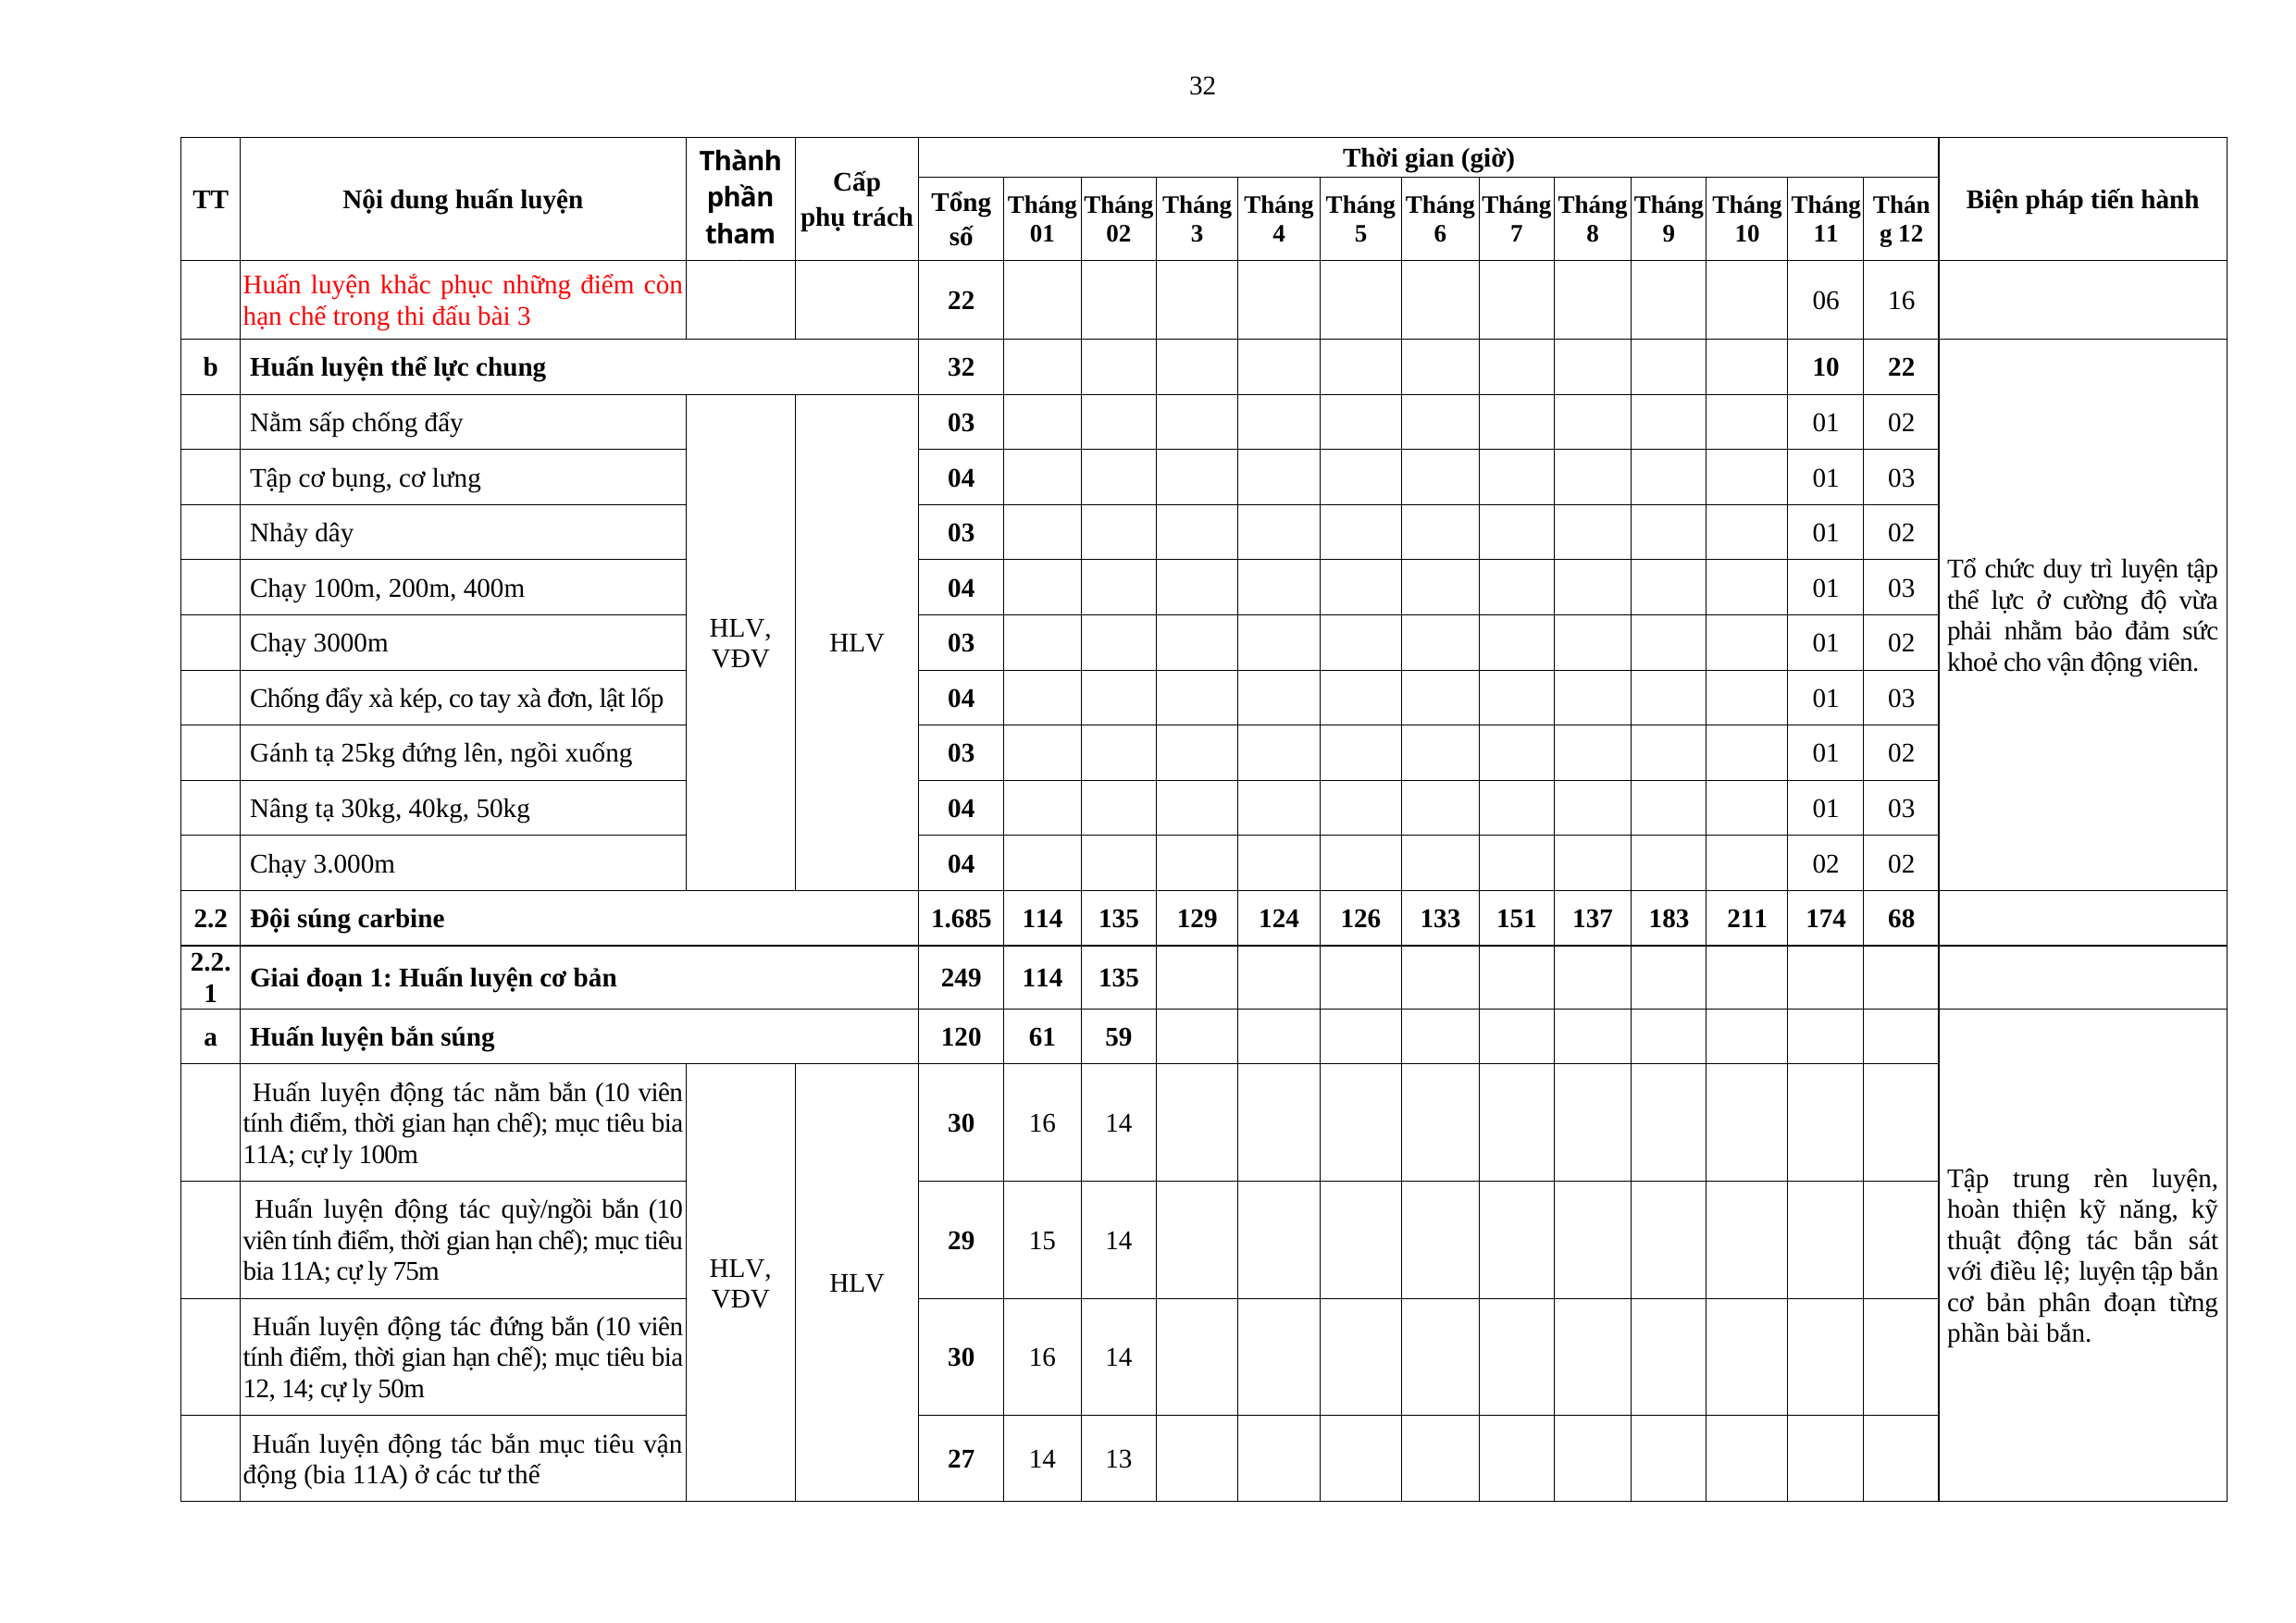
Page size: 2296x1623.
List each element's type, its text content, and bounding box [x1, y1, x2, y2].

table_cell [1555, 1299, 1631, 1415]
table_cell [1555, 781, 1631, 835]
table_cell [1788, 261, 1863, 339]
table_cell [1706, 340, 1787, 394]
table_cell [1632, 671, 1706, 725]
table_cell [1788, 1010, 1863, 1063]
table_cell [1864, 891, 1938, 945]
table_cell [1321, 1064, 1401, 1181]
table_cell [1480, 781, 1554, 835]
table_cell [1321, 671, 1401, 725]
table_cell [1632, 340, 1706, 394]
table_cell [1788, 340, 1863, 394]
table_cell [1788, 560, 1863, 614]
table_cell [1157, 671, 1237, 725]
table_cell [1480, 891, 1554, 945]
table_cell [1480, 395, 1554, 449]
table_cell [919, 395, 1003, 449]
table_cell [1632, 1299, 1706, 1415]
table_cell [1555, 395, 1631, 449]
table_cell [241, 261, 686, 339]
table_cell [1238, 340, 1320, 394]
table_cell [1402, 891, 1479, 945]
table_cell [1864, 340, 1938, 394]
table_header Thời gian (giờ) [919, 138, 1938, 177]
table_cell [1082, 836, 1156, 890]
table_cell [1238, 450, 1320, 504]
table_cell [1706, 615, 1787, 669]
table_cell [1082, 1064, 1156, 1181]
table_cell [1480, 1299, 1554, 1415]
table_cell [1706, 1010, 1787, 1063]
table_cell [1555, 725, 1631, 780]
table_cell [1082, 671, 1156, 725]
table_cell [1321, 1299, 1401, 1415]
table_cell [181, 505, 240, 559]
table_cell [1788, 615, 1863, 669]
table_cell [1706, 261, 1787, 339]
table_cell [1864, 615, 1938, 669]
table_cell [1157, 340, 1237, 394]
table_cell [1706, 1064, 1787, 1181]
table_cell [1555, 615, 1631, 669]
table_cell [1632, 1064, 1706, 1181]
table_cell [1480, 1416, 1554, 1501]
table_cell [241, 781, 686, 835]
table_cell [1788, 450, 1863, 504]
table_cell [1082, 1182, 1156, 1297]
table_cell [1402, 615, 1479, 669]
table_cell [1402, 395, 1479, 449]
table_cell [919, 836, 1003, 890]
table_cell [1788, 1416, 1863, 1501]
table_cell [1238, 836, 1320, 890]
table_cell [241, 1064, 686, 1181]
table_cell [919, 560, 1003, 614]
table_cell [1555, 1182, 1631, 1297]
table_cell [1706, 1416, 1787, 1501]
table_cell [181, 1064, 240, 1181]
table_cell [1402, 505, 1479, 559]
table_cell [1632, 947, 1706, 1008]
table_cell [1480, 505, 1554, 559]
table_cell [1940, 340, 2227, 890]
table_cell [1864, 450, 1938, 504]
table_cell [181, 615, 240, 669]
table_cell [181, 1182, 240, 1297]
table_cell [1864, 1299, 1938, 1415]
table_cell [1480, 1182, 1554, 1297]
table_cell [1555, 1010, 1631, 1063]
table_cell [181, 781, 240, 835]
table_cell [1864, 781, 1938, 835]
table_cell Tháng 9 [1632, 178, 1706, 260]
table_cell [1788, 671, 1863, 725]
table_header Nội dung huấn luyện [241, 138, 686, 260]
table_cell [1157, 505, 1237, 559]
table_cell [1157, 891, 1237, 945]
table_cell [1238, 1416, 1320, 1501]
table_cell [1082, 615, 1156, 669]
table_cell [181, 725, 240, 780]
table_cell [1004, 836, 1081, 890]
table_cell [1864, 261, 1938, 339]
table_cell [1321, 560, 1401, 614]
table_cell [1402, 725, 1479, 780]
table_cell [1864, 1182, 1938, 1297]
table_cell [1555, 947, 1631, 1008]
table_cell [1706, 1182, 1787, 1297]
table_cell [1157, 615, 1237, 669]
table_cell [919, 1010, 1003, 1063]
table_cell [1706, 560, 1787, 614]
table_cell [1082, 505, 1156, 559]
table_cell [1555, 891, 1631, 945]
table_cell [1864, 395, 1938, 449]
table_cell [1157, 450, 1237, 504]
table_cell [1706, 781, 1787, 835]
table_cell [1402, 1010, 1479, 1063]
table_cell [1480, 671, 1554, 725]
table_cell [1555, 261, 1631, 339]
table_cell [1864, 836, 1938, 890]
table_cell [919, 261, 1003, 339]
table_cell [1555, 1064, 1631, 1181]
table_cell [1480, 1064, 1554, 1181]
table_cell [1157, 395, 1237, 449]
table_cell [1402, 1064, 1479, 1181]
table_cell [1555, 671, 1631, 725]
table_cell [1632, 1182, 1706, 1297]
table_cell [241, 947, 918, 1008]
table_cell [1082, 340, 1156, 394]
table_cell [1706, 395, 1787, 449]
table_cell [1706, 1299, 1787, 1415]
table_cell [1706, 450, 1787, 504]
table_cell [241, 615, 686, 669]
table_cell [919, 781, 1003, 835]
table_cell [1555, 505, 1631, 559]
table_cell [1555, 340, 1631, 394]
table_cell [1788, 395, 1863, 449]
table_cell Tháng 5 [1321, 178, 1401, 260]
table_cell Tháng 3 [1157, 178, 1237, 260]
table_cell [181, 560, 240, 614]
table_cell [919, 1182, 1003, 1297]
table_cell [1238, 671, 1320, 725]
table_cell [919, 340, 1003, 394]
table_header TT [181, 138, 240, 260]
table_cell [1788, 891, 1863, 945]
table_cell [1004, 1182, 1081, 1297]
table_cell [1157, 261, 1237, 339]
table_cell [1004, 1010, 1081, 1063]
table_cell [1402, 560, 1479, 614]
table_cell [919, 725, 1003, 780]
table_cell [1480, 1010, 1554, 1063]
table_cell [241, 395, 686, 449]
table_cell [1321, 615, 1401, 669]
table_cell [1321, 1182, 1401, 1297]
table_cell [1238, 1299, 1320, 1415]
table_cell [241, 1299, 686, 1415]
table_cell Tháng 10 [1706, 178, 1787, 260]
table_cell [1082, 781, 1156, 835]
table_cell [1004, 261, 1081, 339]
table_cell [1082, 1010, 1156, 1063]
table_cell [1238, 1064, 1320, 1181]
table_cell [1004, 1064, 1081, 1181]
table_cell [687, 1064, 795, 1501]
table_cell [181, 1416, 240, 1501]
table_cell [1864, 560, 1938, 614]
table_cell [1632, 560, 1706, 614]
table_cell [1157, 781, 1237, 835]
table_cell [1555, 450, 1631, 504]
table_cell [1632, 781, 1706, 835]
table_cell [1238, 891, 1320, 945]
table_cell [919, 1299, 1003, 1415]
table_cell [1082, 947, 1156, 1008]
table_cell Tháng 11 [1788, 178, 1863, 260]
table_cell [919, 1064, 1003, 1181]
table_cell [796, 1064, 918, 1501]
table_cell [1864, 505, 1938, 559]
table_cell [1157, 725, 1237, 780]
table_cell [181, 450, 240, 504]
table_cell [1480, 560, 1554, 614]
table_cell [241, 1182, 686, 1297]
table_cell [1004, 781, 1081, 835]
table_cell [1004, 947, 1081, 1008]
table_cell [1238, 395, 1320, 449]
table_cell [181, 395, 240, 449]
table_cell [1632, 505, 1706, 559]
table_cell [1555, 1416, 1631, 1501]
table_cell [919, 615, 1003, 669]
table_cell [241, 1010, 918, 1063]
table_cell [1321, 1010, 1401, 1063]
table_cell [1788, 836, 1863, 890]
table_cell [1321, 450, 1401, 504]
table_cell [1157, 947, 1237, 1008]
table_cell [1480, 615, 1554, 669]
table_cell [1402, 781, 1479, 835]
table_cell Tháng 8 [1555, 178, 1631, 260]
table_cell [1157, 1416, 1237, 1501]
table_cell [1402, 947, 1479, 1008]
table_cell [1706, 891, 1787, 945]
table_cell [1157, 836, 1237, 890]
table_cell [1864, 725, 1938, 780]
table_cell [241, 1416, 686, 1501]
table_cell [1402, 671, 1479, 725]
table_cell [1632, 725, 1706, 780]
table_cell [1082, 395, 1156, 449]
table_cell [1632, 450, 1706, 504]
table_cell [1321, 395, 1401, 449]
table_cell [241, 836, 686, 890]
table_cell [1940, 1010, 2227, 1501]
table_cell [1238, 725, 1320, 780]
table_cell Tháng 6 [1402, 178, 1479, 260]
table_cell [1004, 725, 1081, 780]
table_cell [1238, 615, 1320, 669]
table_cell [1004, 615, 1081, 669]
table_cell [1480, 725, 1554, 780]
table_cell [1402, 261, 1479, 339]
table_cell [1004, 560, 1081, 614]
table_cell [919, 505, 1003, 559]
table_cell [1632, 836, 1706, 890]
table_header Biện pháp tiến hành [1940, 138, 2227, 260]
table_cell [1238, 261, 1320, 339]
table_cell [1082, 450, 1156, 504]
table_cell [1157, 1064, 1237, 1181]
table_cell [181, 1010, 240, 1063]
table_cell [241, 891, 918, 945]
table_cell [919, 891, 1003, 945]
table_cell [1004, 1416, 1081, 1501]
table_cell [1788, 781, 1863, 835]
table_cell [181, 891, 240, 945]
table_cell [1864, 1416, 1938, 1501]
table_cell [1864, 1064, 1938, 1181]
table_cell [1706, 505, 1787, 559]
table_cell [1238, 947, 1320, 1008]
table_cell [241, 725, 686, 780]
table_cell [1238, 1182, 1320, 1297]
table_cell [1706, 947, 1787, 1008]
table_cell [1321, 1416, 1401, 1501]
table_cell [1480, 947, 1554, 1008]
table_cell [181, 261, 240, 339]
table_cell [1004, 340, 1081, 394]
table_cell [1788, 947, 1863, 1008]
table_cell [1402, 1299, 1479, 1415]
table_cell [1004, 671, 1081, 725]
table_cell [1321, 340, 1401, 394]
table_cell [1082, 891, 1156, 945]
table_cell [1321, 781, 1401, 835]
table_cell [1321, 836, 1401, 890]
table_cell Tháng 01 [1004, 178, 1081, 260]
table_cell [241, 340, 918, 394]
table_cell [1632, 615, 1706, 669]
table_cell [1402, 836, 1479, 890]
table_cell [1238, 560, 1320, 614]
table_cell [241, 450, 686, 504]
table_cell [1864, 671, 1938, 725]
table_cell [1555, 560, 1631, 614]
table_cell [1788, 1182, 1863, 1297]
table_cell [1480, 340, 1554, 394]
table_cell Tháng 7 [1480, 178, 1554, 260]
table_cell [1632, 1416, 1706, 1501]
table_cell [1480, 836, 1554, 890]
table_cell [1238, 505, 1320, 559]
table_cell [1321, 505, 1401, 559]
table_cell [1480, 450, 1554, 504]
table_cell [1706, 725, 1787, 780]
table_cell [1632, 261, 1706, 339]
table_header Cấp phụ trách [796, 138, 918, 260]
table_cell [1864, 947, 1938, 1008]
table_cell Tháng 12 [1864, 178, 1938, 260]
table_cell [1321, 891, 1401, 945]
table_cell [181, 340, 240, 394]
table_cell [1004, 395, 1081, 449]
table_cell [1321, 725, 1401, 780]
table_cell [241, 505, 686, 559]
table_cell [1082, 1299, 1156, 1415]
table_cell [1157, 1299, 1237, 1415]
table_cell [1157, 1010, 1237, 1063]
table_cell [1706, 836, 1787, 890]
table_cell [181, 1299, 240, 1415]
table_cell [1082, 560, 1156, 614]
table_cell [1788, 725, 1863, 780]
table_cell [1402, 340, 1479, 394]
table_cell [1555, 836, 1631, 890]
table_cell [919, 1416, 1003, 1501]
table_cell Tổng số [919, 178, 1003, 260]
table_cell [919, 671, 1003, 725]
table_cell Tháng 4 [1238, 178, 1320, 260]
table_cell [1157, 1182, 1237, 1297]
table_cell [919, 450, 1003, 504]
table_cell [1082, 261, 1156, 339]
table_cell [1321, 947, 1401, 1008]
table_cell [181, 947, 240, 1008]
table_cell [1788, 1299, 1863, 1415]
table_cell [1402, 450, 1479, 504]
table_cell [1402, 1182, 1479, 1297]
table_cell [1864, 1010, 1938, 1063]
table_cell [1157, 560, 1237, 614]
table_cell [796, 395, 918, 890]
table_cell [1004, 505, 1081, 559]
table_cell Tháng 02 [1082, 178, 1156, 260]
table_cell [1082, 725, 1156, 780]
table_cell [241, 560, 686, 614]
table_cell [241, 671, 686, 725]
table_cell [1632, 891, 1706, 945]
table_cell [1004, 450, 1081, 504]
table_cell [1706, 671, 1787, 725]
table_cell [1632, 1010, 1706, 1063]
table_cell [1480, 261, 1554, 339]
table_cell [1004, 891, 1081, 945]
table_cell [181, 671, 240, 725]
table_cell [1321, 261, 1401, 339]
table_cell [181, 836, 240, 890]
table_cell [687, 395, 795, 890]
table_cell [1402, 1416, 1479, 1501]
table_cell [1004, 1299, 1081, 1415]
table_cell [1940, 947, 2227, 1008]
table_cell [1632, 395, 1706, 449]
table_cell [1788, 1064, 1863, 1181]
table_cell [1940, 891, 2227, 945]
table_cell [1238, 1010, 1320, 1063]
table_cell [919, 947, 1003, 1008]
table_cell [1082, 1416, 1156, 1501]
table_header Thành phần tham gia [687, 138, 795, 260]
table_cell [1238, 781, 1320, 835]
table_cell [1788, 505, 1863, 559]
